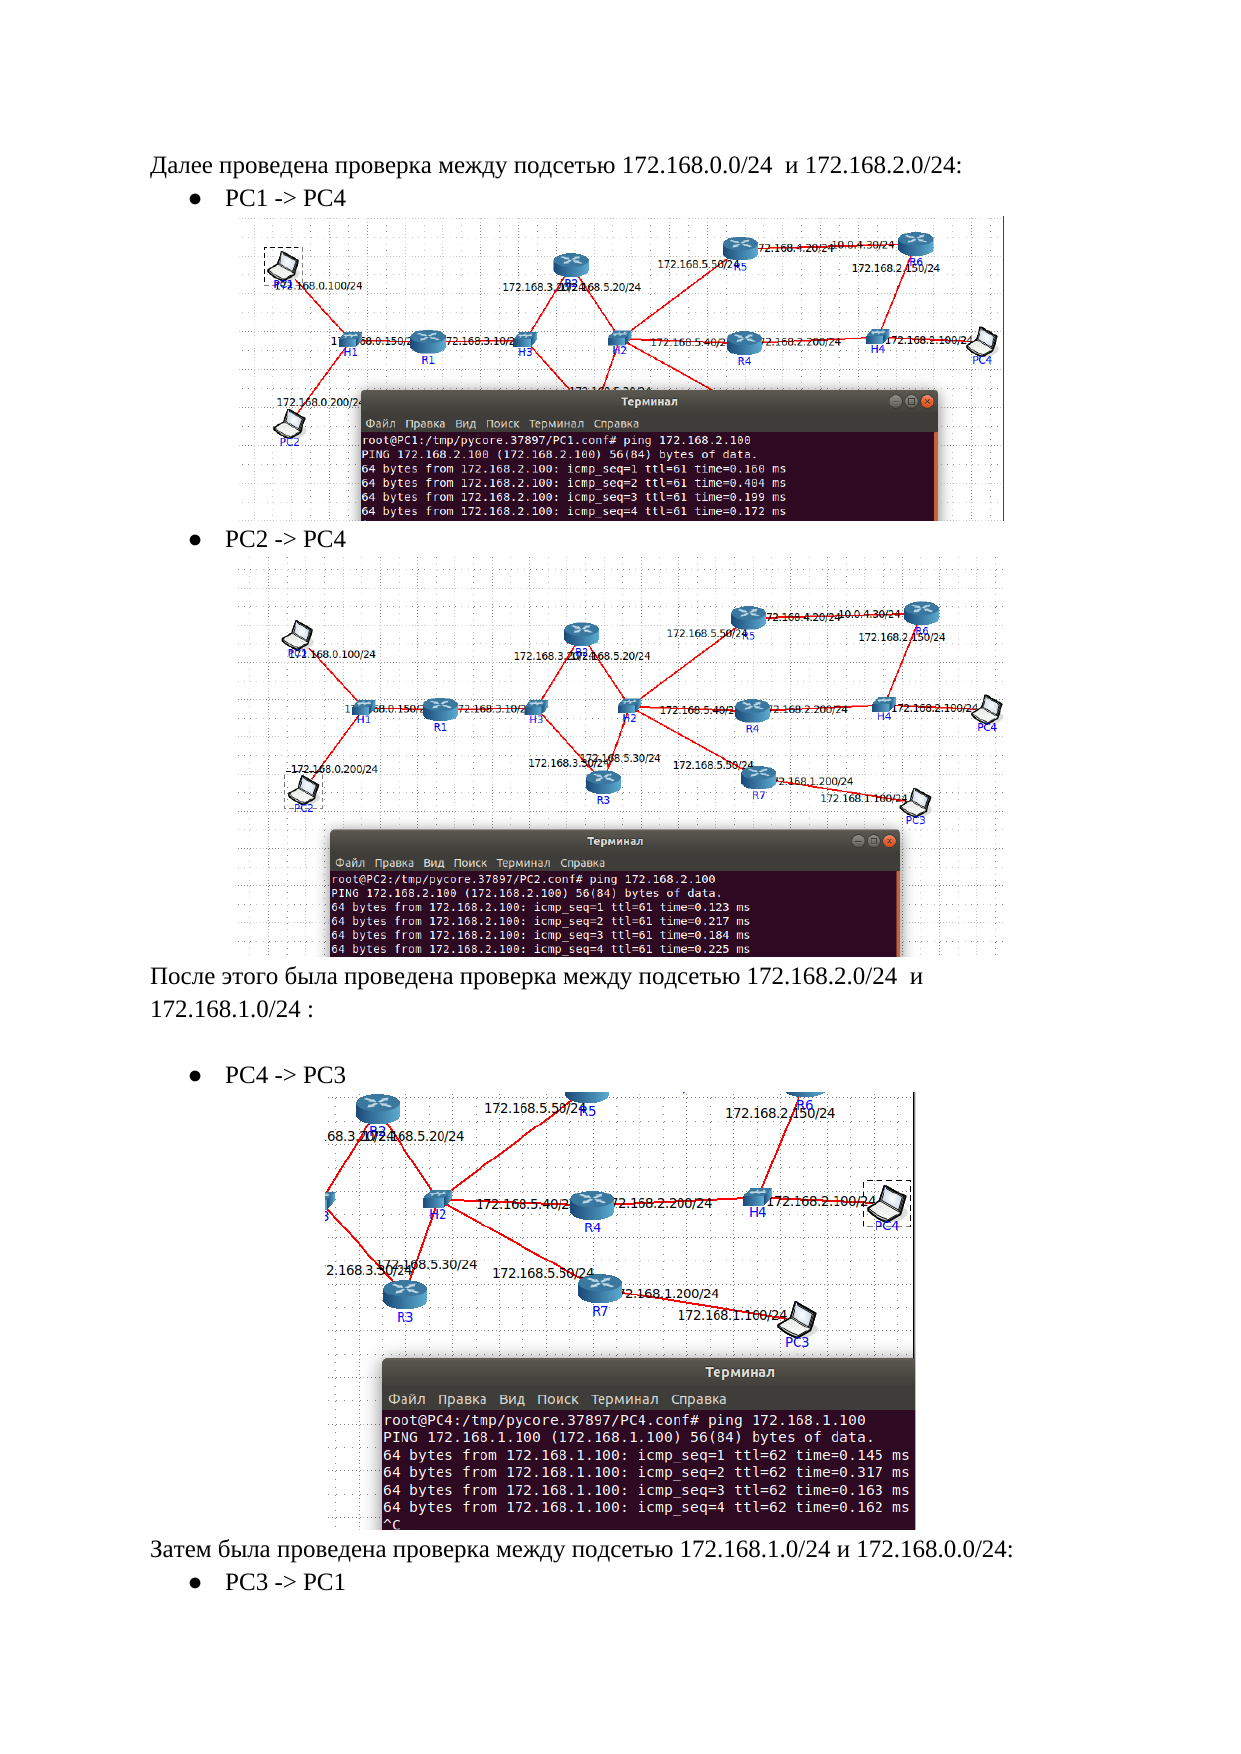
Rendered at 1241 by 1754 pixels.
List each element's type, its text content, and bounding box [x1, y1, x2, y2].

text Далее проведена проверка между подсетью 172.168.0.0/24 и 172.168.2.0/24: [150, 150, 1090, 179]
text После этого была проведена проверка между подсетью 172.168.2.0/24 и 172.168.1.0/24 : [150, 961, 1090, 1023]
picture [236, 216, 1004, 521]
list PC3 -> PC1 [187, 1567, 1090, 1596]
picture [325, 1092, 916, 1530]
list PC4 -> PC3 [187, 1060, 1090, 1089]
list PC2 -> PC4 [187, 524, 1090, 553]
text Затем была проведена проверка между подсетью 172.168.1.0/24 и 172.168.0.0/24: [150, 1534, 1090, 1562]
picture [236, 557, 1004, 957]
list PC1 -> PC4 [187, 183, 1090, 212]
